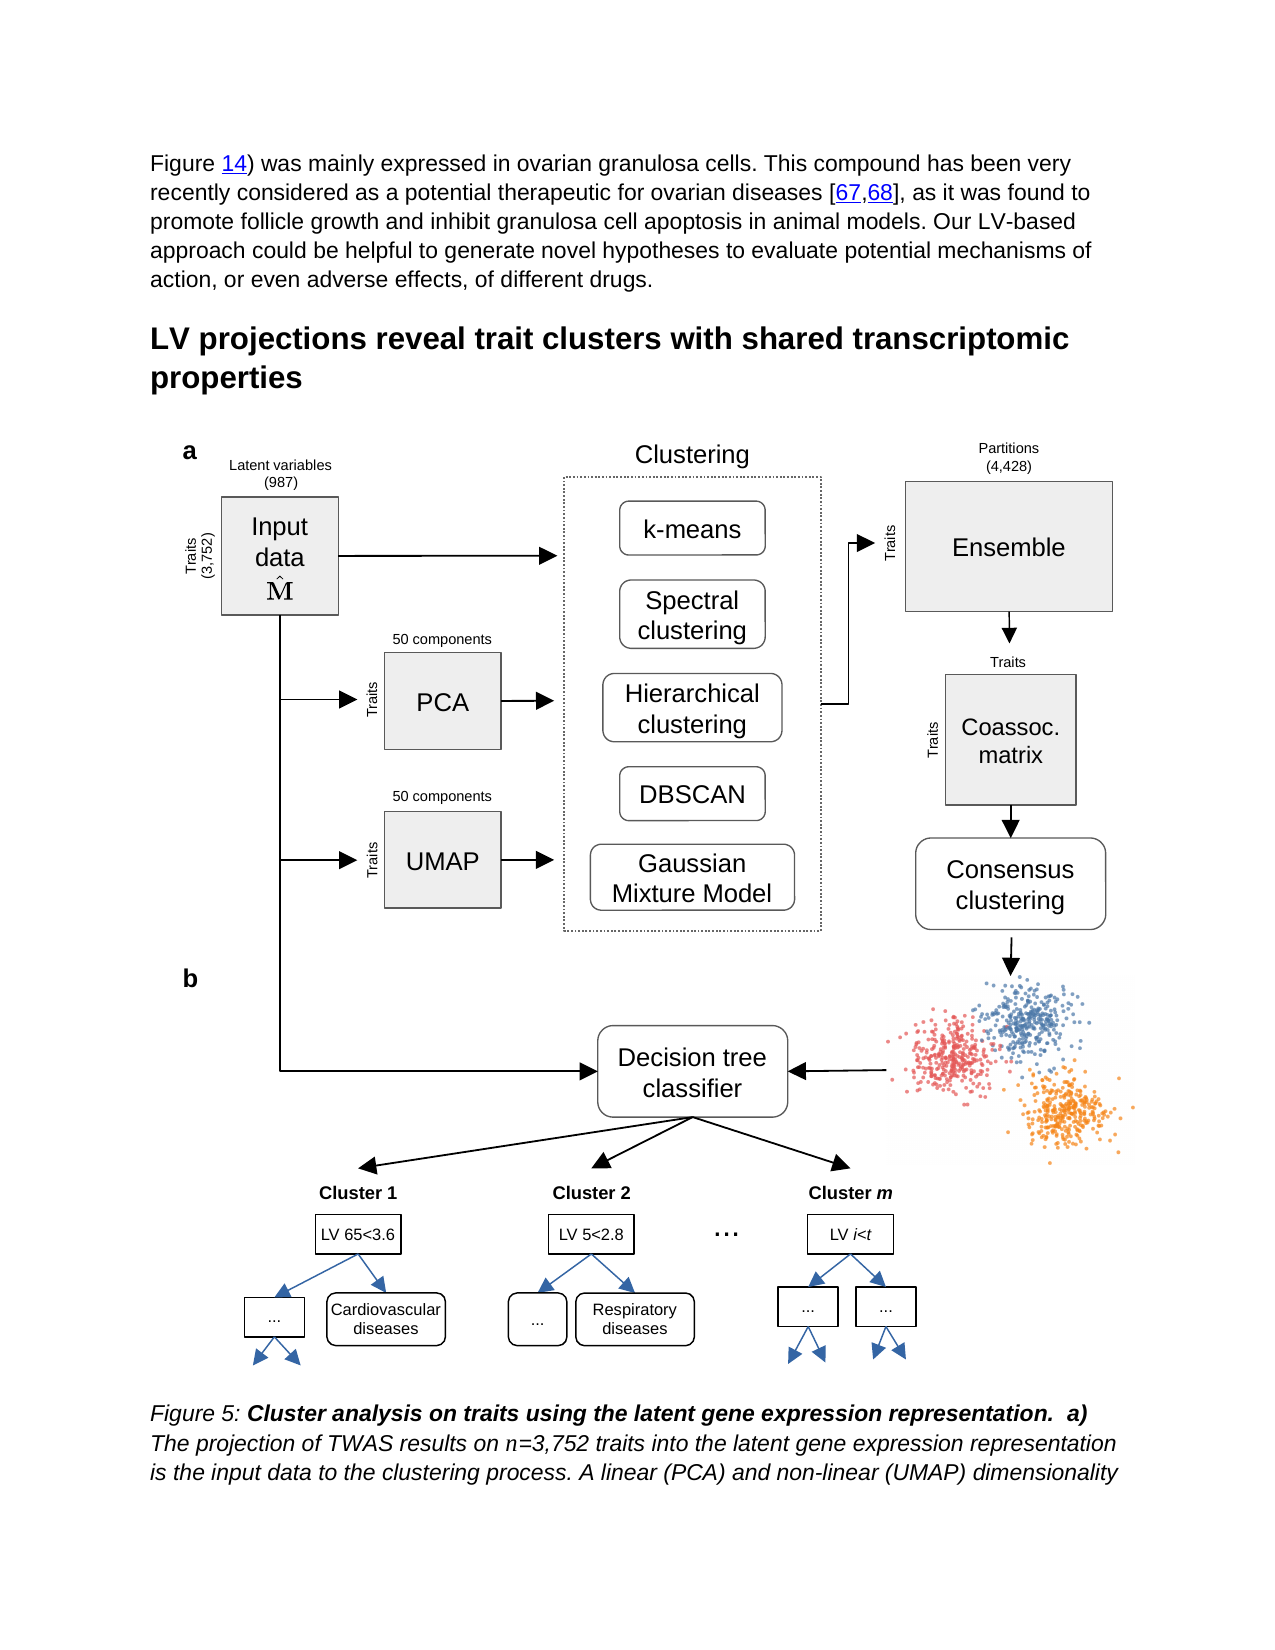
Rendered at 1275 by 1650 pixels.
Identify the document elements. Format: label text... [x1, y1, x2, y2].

subtitle LV projections reveal trait clusters with shared transcriptomic properties [150, 320, 1125, 395]
